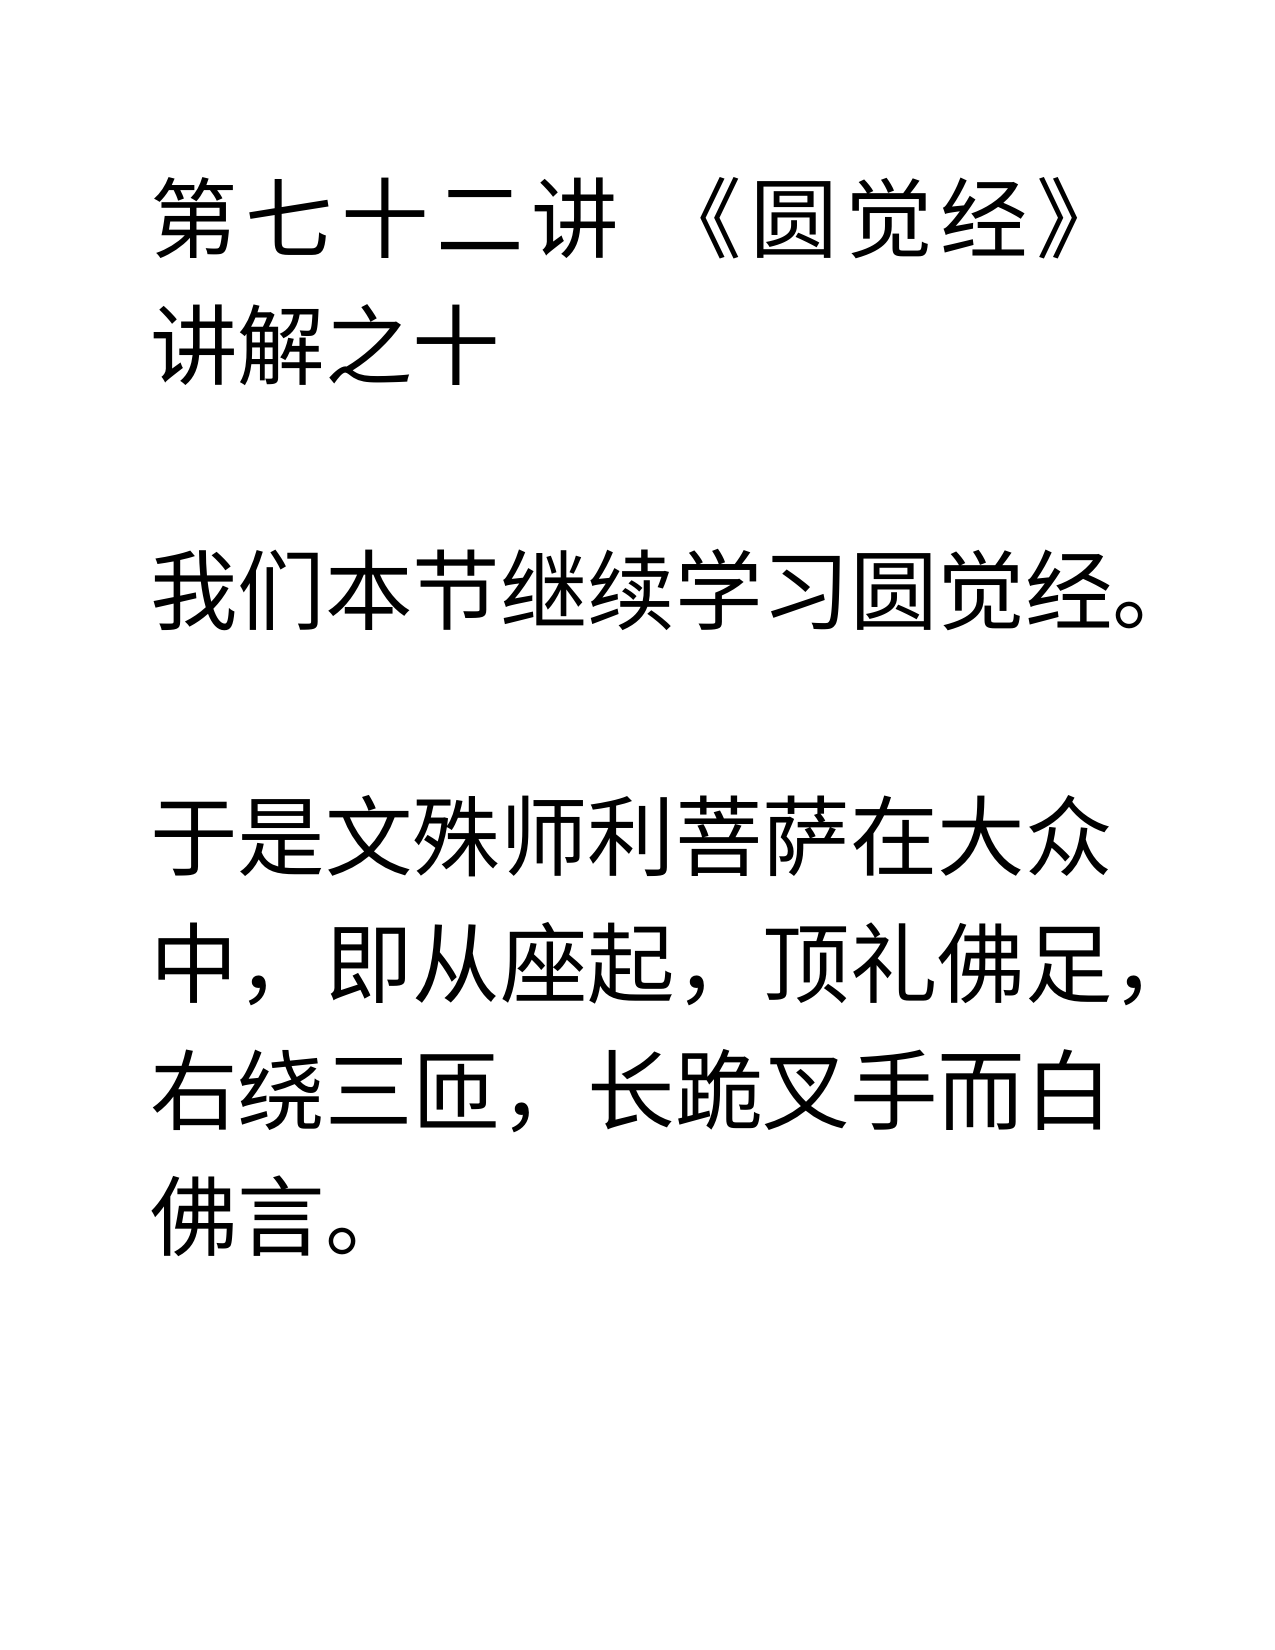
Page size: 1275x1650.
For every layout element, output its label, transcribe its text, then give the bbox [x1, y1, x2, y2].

text 于是文殊师利菩萨在大众中，即从座起，顶礼佛足，右绕三匝，长跪叉手而白佛言。 [150, 768, 1125, 1275]
text 我们本节继续学习圆觉经。 [150, 522, 1125, 649]
text 第七十二讲 《圆觉经》讲解之十 [150, 150, 1125, 403]
